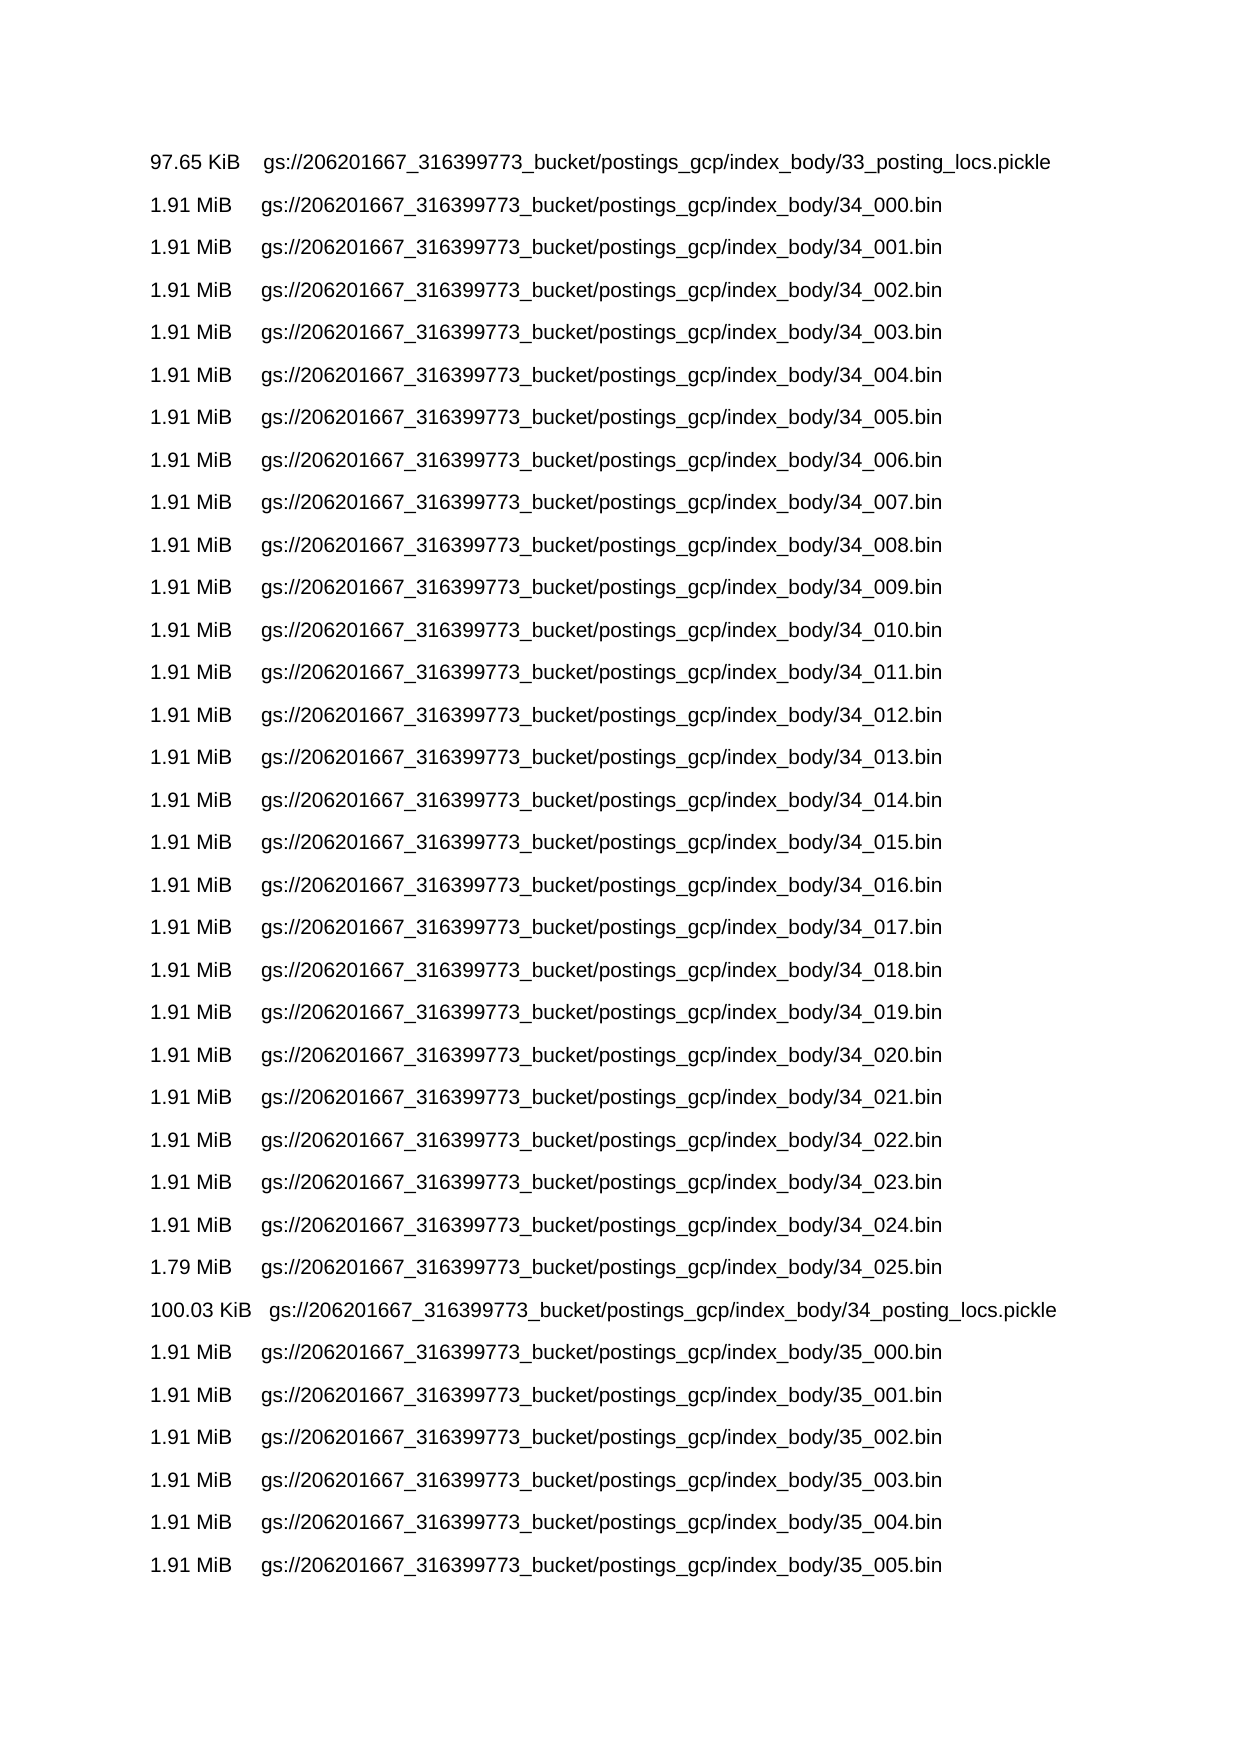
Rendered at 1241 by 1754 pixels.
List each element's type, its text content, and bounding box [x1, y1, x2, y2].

text 1.91 MiB gs://206201667_316399773_bucket/postings_gcp/index_body/34_003.bin [150, 320, 1090, 344]
text 1.91 MiB gs://206201667_316399773_bucket/postings_gcp/index_body/34_021.bin [150, 1085, 1090, 1109]
text 1.91 MiB gs://206201667_316399773_bucket/postings_gcp/index_body/34_005.bin [150, 405, 1090, 429]
text 1.91 MiB gs://206201667_316399773_bucket/postings_gcp/index_body/34_015.bin [150, 830, 1090, 854]
text 97.65 KiB gs://206201667_316399773_bucket/postings_gcp/index_body/33_posting_locs.pickle [150, 150, 1090, 174]
text 1.91 MiB gs://206201667_316399773_bucket/postings_gcp/index_body/34_006.bin [150, 447, 1090, 471]
text 1.91 MiB gs://206201667_316399773_bucket/postings_gcp/index_body/35_003.bin [150, 1467, 1090, 1491]
text 1.91 MiB gs://206201667_316399773_bucket/postings_gcp/index_body/35_000.bin [150, 1340, 1090, 1364]
text 1.91 MiB gs://206201667_316399773_bucket/postings_gcp/index_body/34_016.bin [150, 872, 1090, 896]
text 1.91 MiB gs://206201667_316399773_bucket/postings_gcp/index_body/35_004.bin [150, 1510, 1090, 1534]
text 1.91 MiB gs://206201667_316399773_bucket/postings_gcp/index_body/34_012.bin [150, 702, 1090, 726]
text 1.91 MiB gs://206201667_316399773_bucket/postings_gcp/index_body/34_001.bin [150, 235, 1090, 259]
text 1.91 MiB gs://206201667_316399773_bucket/postings_gcp/index_body/34_008.bin [150, 532, 1090, 556]
text 1.91 MiB gs://206201667_316399773_bucket/postings_gcp/index_body/34_007.bin [150, 490, 1090, 514]
text 1.91 MiB gs://206201667_316399773_bucket/postings_gcp/index_body/35_005.bin [150, 1552, 1090, 1576]
text 1.91 MiB gs://206201667_316399773_bucket/postings_gcp/index_body/34_017.bin [150, 915, 1090, 939]
text 1.91 MiB gs://206201667_316399773_bucket/postings_gcp/index_body/34_023.bin [150, 1170, 1090, 1194]
text 1.91 MiB gs://206201667_316399773_bucket/postings_gcp/index_body/34_010.bin [150, 617, 1090, 641]
text 100.03 KiB gs://206201667_316399773_bucket/postings_gcp/index_body/34_posting_locs.pickle [150, 1297, 1090, 1321]
text 1.91 MiB gs://206201667_316399773_bucket/postings_gcp/index_body/35_002.bin [150, 1425, 1090, 1449]
text 1.91 MiB gs://206201667_316399773_bucket/postings_gcp/index_body/34_018.bin [150, 957, 1090, 981]
text 1.91 MiB gs://206201667_316399773_bucket/postings_gcp/index_body/34_024.bin [150, 1212, 1090, 1236]
text 1.91 MiB gs://206201667_316399773_bucket/postings_gcp/index_body/34_020.bin [150, 1042, 1090, 1066]
text 1.91 MiB gs://206201667_316399773_bucket/postings_gcp/index_body/34_022.bin [150, 1127, 1090, 1151]
text 1.91 MiB gs://206201667_316399773_bucket/postings_gcp/index_body/34_009.bin [150, 575, 1090, 599]
text 1.91 MiB gs://206201667_316399773_bucket/postings_gcp/index_body/34_019.bin [150, 1000, 1090, 1024]
text 1.91 MiB gs://206201667_316399773_bucket/postings_gcp/index_body/34_014.bin [150, 787, 1090, 811]
text 1.79 MiB gs://206201667_316399773_bucket/postings_gcp/index_body/34_025.bin [150, 1255, 1090, 1279]
text 1.91 MiB gs://206201667_316399773_bucket/postings_gcp/index_body/34_002.bin [150, 277, 1090, 301]
text 1.91 MiB gs://206201667_316399773_bucket/postings_gcp/index_body/34_004.bin [150, 362, 1090, 386]
text 1.91 MiB gs://206201667_316399773_bucket/postings_gcp/index_body/34_013.bin [150, 745, 1090, 769]
text 1.91 MiB gs://206201667_316399773_bucket/postings_gcp/index_body/34_000.bin [150, 192, 1090, 216]
text 1.91 MiB gs://206201667_316399773_bucket/postings_gcp/index_body/34_011.bin [150, 660, 1090, 684]
text 1.91 MiB gs://206201667_316399773_bucket/postings_gcp/index_body/35_001.bin [150, 1382, 1090, 1406]
